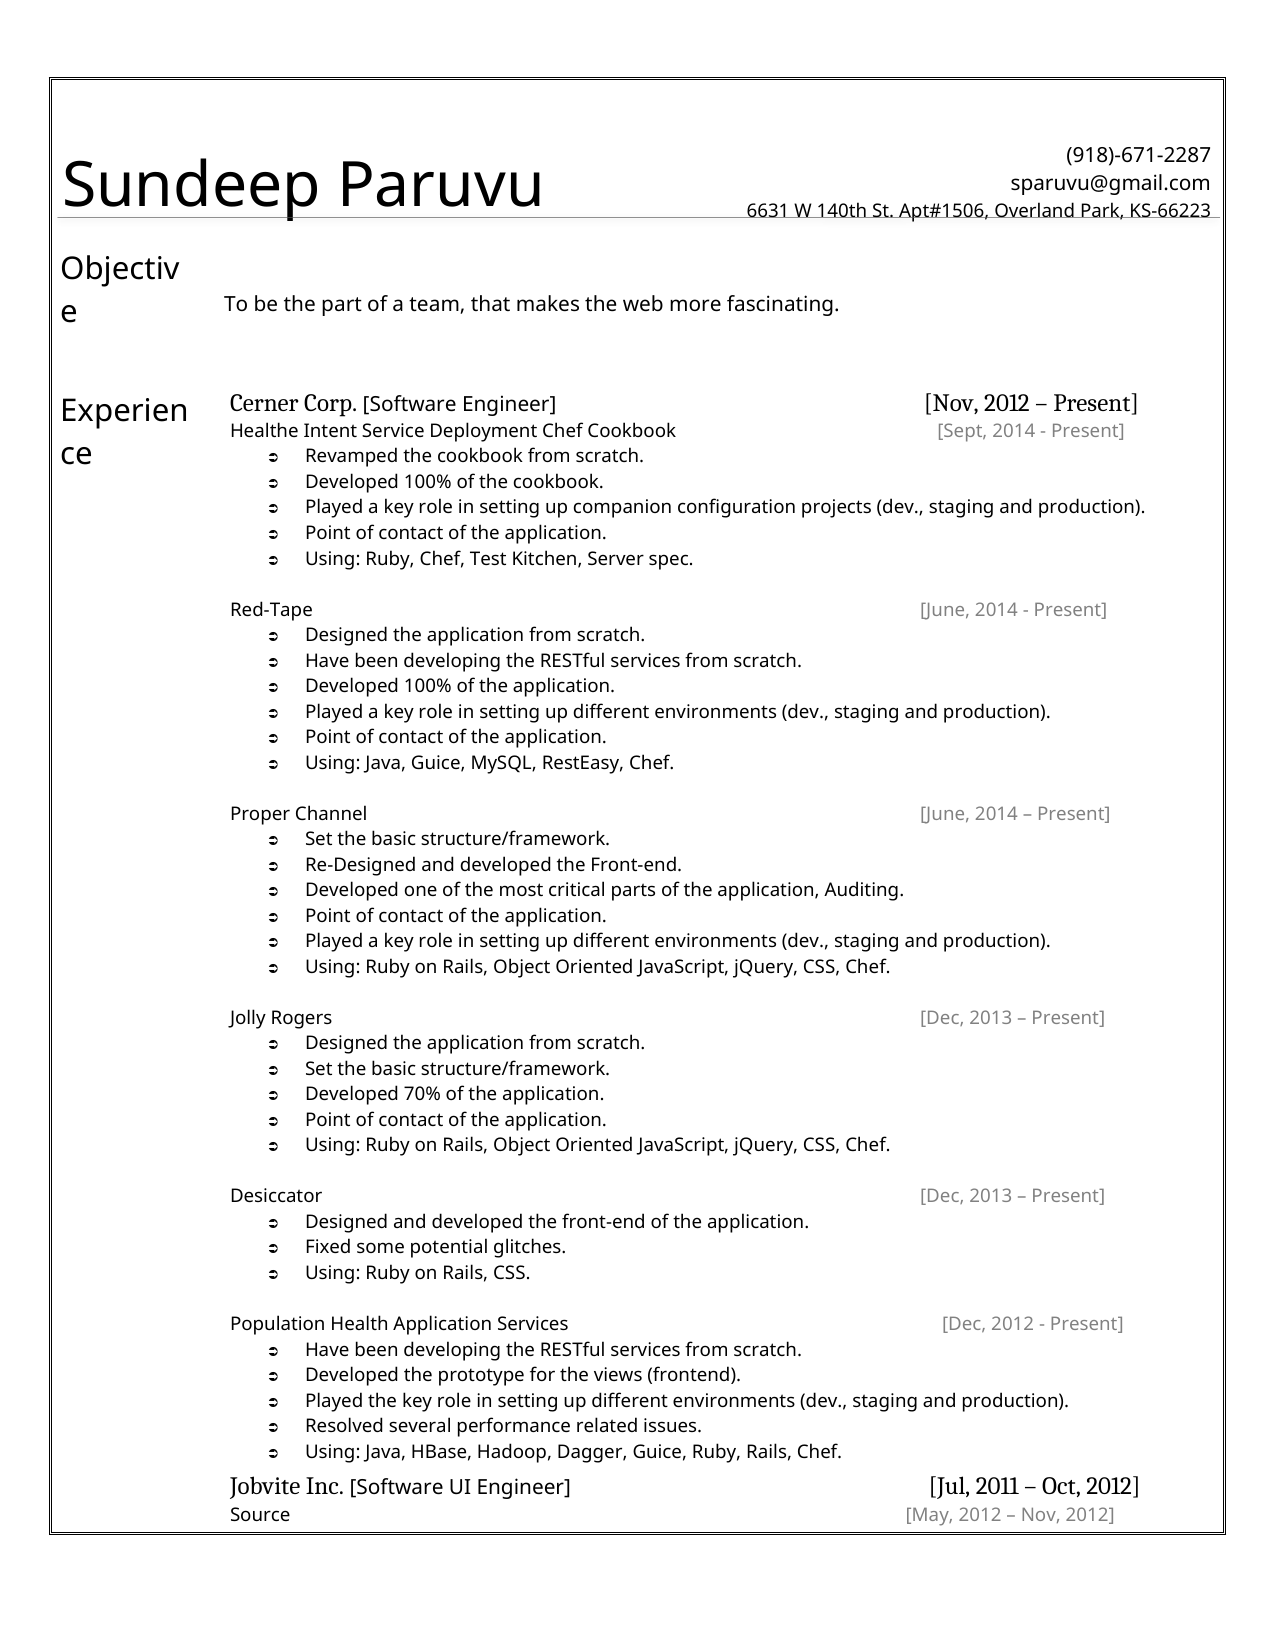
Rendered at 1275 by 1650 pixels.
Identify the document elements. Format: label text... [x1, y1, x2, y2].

table_header To be the part of a team, that makes the web more fascinating. [207, 246, 1204, 346]
table_cell [207, 346, 1204, 1530]
table_cell Experience [52, 346, 207, 1530]
table_header (918)-671-2287 sparuvu@gmail.com 6631 W 140th St. Apt#1506, Overland Park, KS-66223 [583, 111, 1222, 225]
table_header Objective [52, 246, 207, 346]
table_header Sundeep Paruvu [52, 111, 583, 225]
